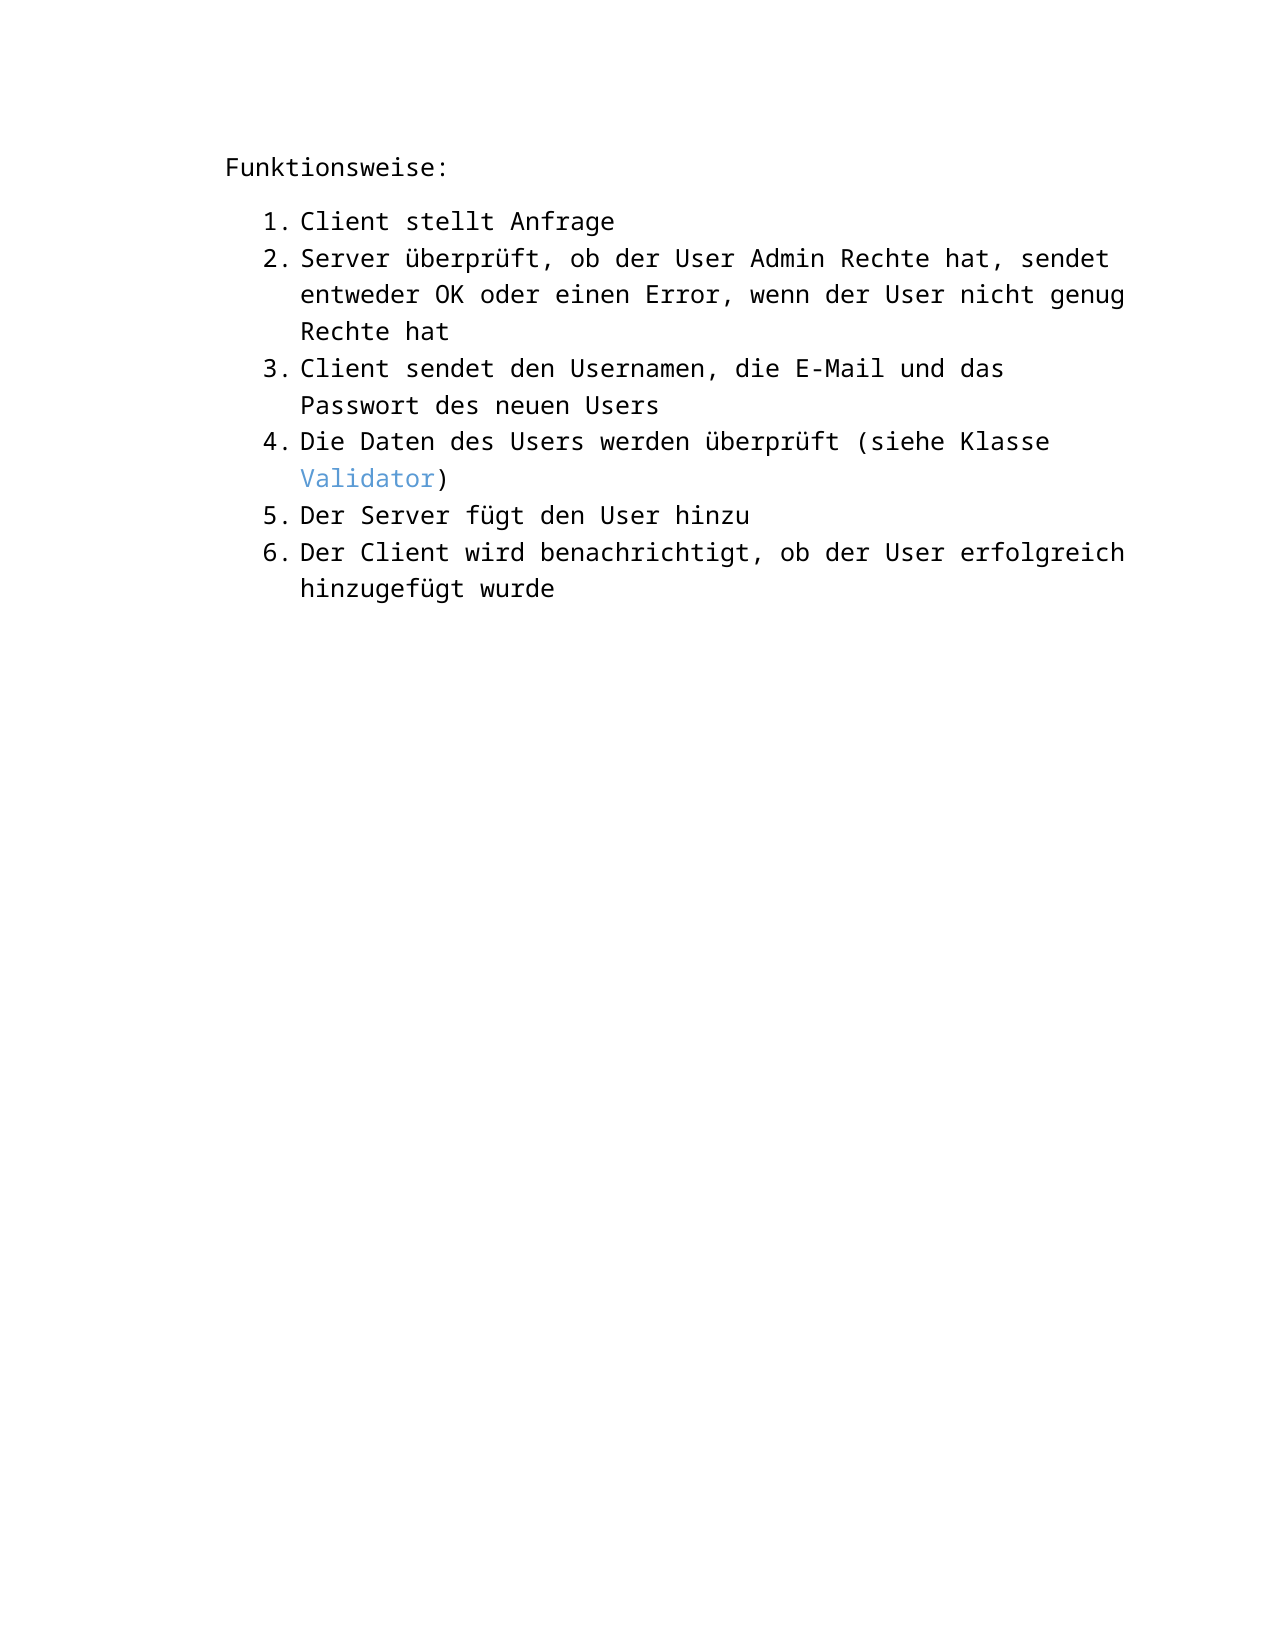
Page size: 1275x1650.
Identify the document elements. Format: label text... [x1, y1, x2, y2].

list Der Server fügt den User hinzu [262, 498, 1125, 532]
list Die Daten des Users werden überprüft (siehe Klasse Validator) [262, 424, 1125, 495]
list Client stellt Anfrage [262, 203, 1125, 237]
list Server überprüft, ob der User Admin Rechte hat, sendet entweder OK oder einen Error, wenn der User nicht genug Rechte hat [262, 240, 1125, 348]
text Funktionsweise: [150, 150, 1125, 184]
list Der Client wird benachrichtigt, ob der User erfolgreich hinzugefügt wurde [262, 534, 1125, 605]
list Client sendet den Usernamen, die E-Mail und das Passwort des neuen Users [262, 351, 1125, 421]
